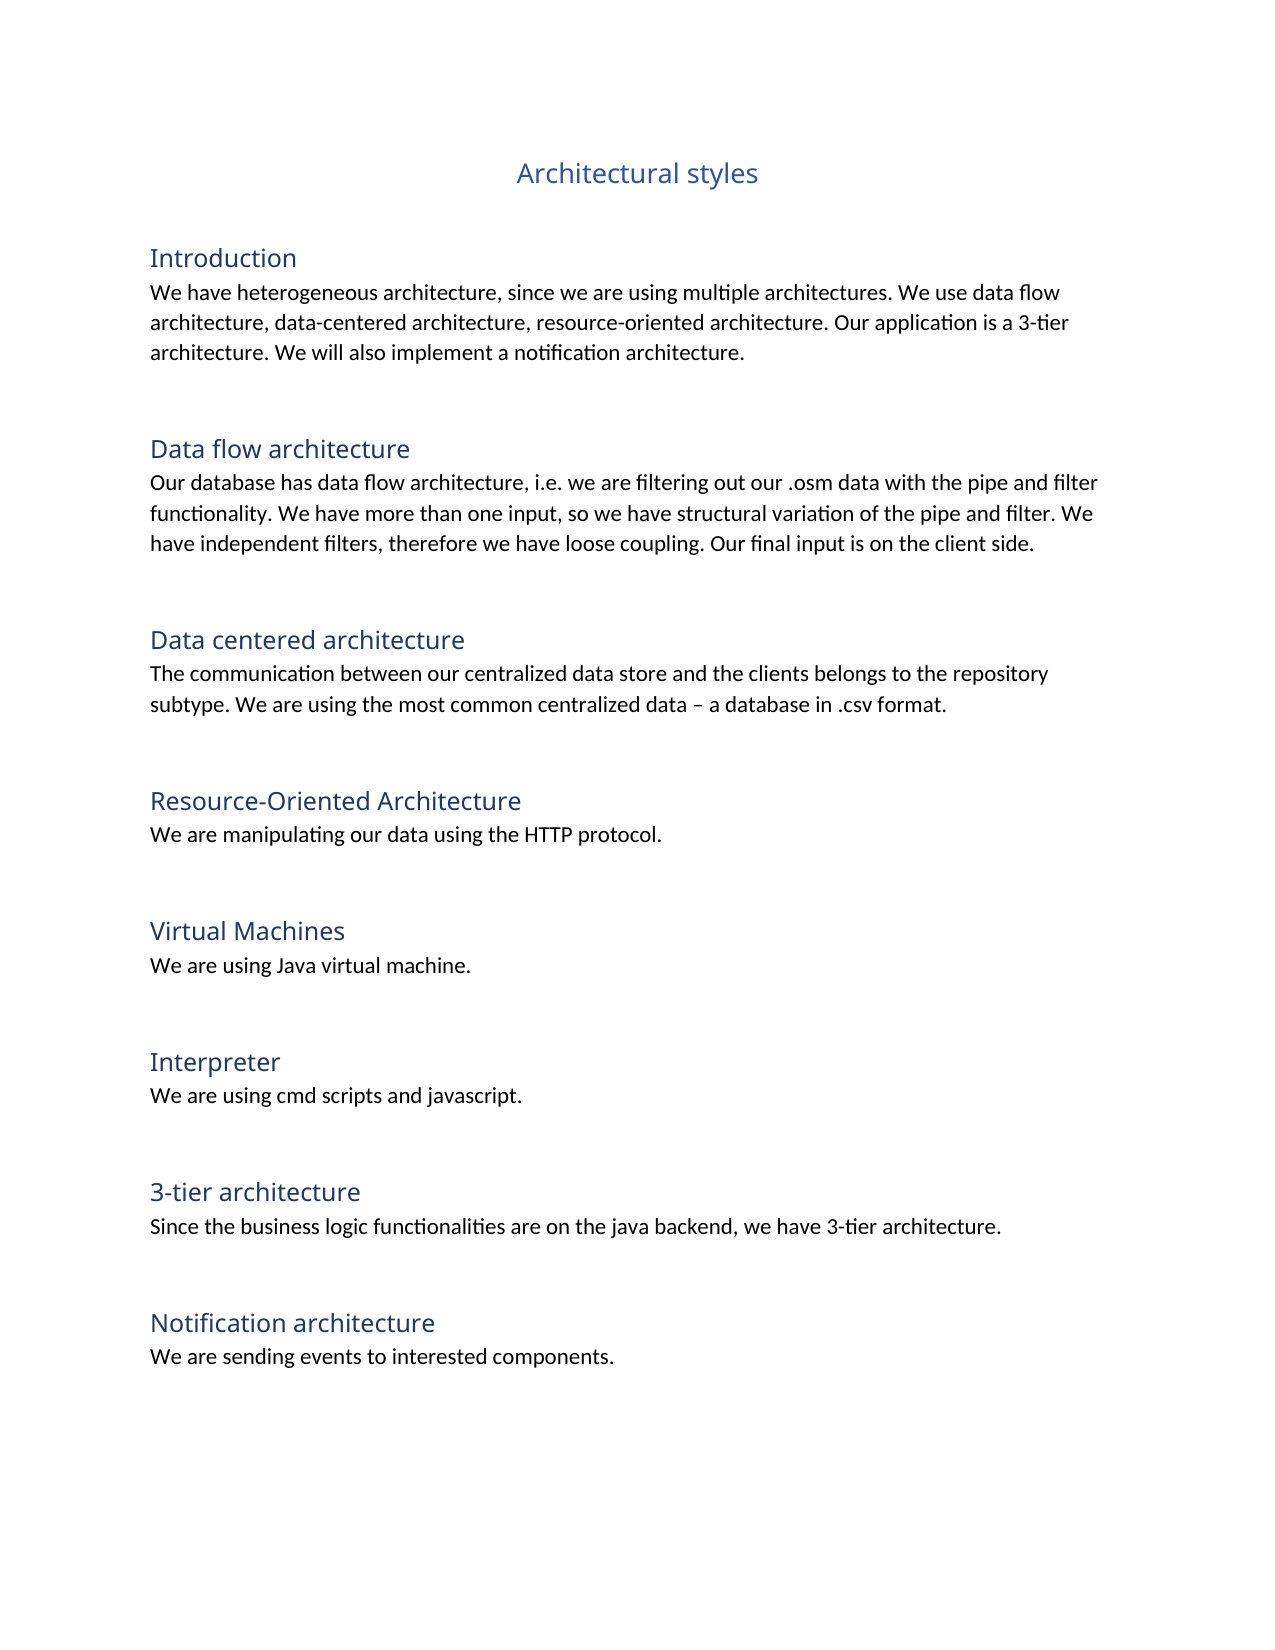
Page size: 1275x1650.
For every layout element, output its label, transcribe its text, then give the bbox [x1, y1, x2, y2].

text Our database has data flow architecture, i.e. we are filtering out our .osm data with the pipe and filter functionality. We have more than one input, so we have structural variation of the pipe and filter. We have independent filters, therefore we have loose coupling. Our final input is on the client side. [150, 468, 1125, 557]
text Since the business logic functionalities are on the java backend, we have 3-tier architecture. [150, 1212, 1125, 1240]
subtitle Data flow architecture [150, 432, 1125, 466]
subtitle Virtual Machines [150, 914, 1125, 948]
subtitle Introduction [150, 241, 1125, 275]
text We are using Java virtual machine. [150, 951, 1125, 979]
text We have heterogeneous architecture, since we are using multiple architectures. We use data flow architecture, data-centered architecture, resource-oriented architecture. Our application is a 3-tier architecture. We will also implement a notification architecture. [150, 278, 1125, 366]
subtitle Notification architecture [150, 1306, 1125, 1339]
text We are using cmd scripts and javascript. [150, 1081, 1125, 1109]
text The communication between our centralized data store and the clients belongs to the repository subtype. We are using the most common centralized data – a database in .csv format. [150, 659, 1125, 718]
subtitle 3-tier architecture [150, 1175, 1125, 1209]
subtitle Architectural styles [150, 154, 1125, 191]
text We are manipulating our data using the HTTP protocol. [150, 820, 1125, 848]
text We are sending events to interested components. [150, 1342, 1125, 1370]
subtitle Data centered architecture [150, 623, 1125, 657]
subtitle Resource-Oriented Architecture [150, 783, 1125, 817]
subtitle Interpreter [150, 1044, 1125, 1078]
